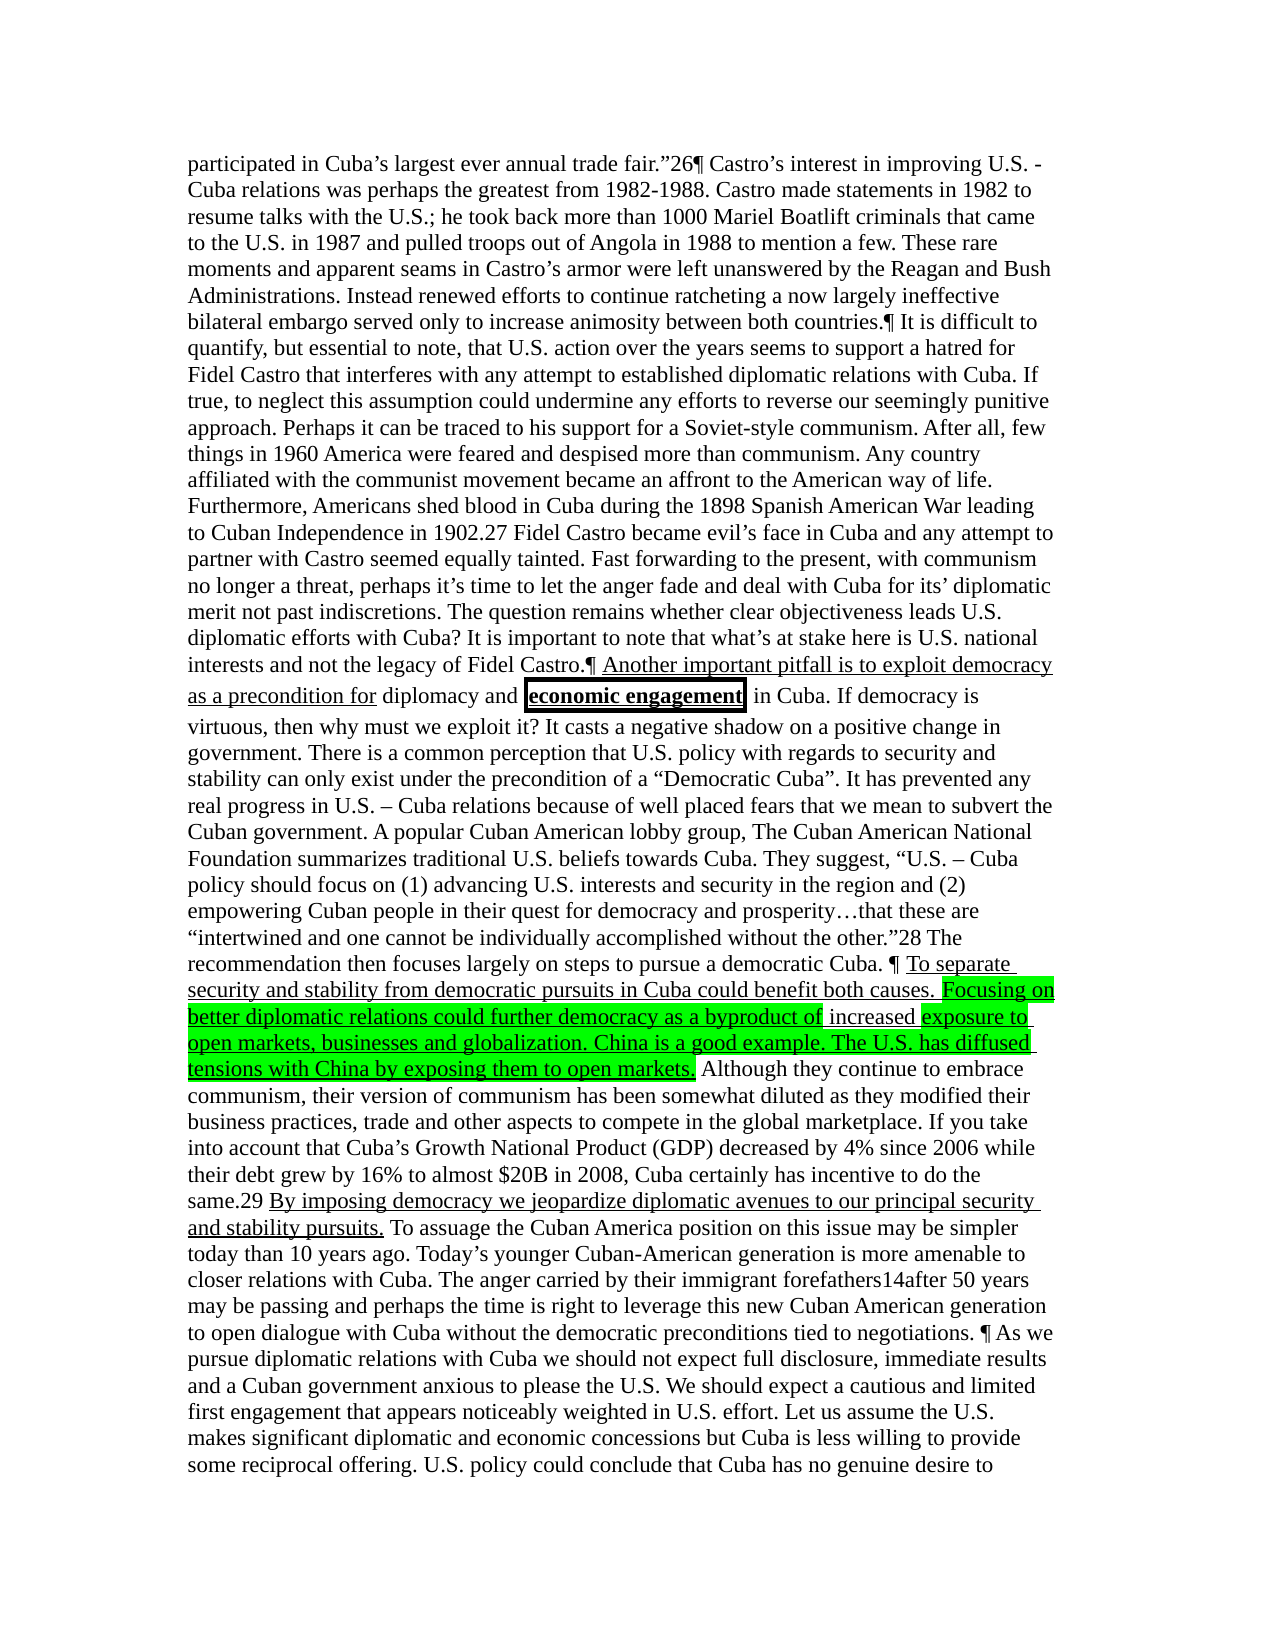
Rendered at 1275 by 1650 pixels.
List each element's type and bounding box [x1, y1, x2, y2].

text [187, 150, 1057, 1477]
